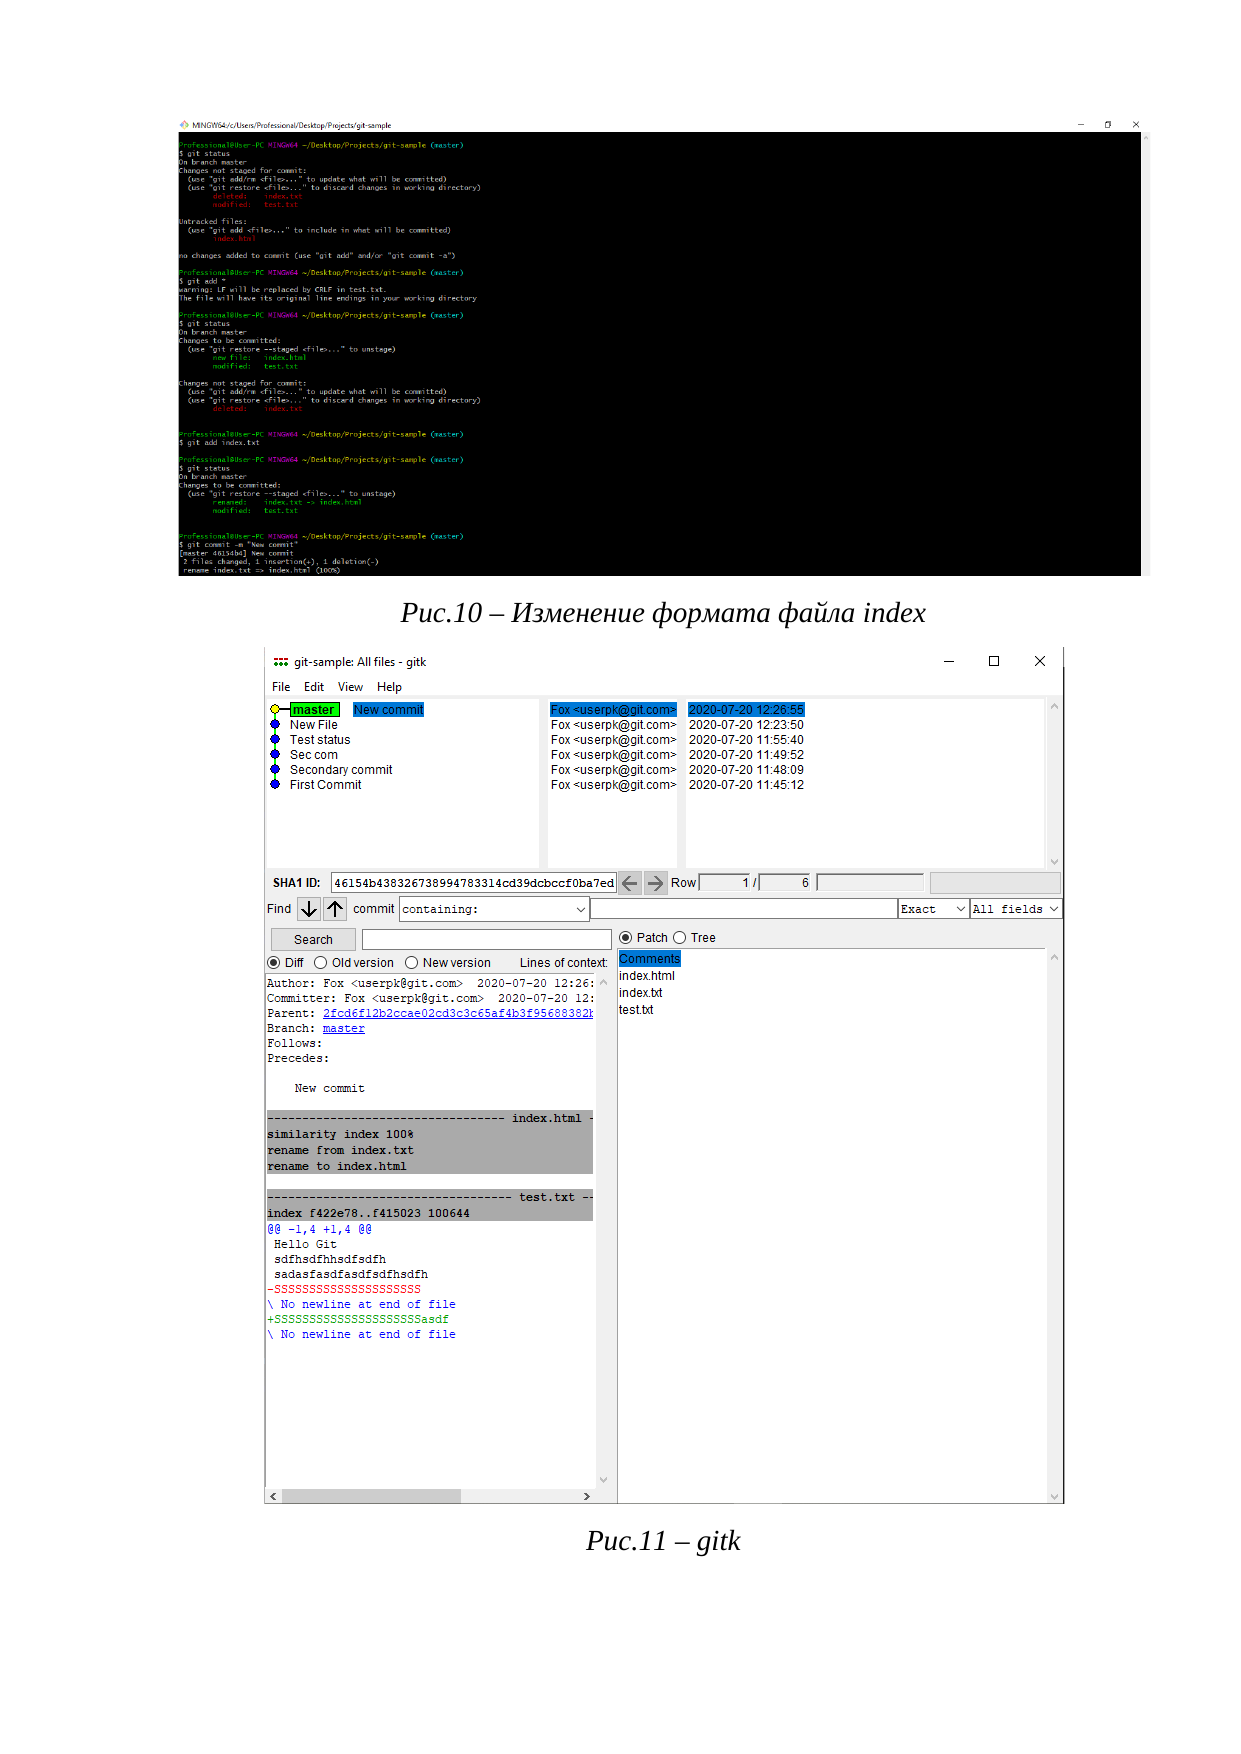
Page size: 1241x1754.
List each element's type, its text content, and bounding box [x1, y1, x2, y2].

text Рис.10 – Изменение формата файла index [177, 595, 1152, 628]
text Рис.11 – gitk [177, 1523, 1152, 1556]
picture [264, 647, 1065, 1504]
picture [178, 118, 1151, 576]
